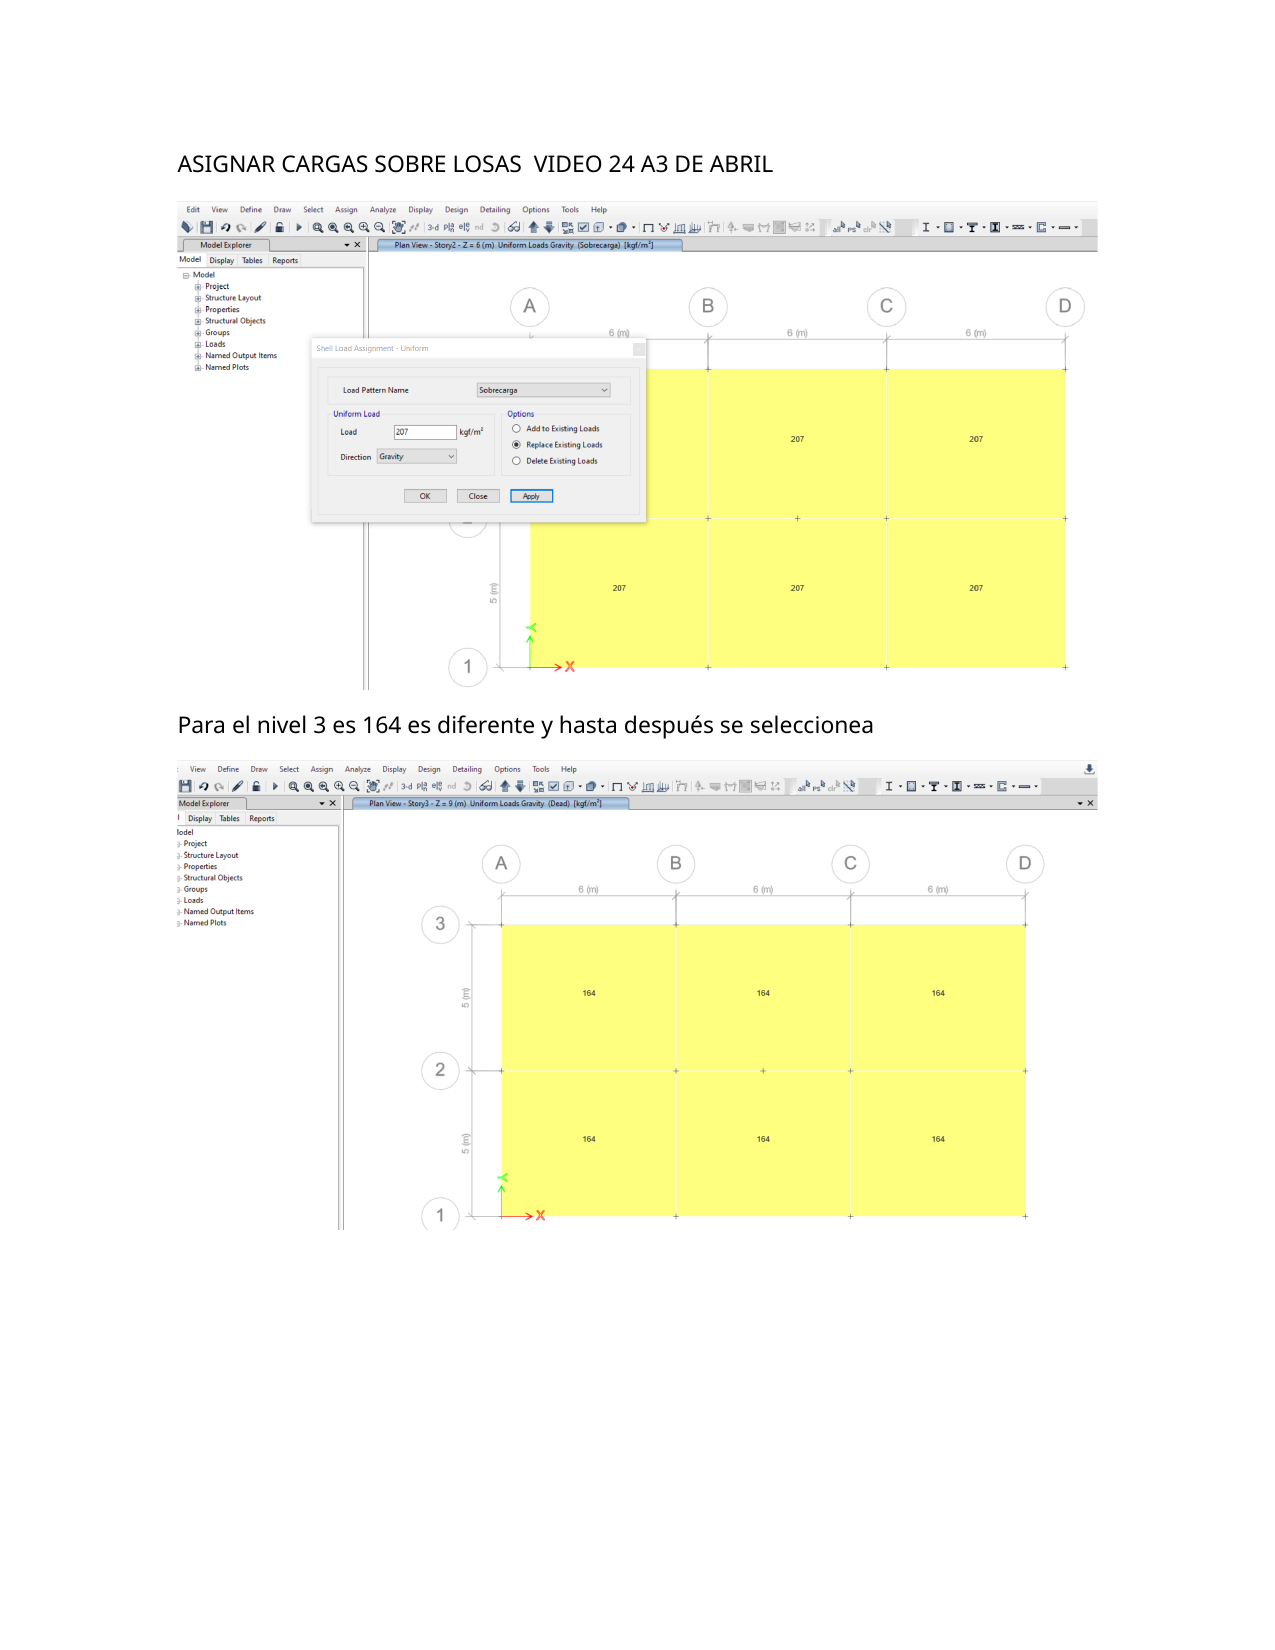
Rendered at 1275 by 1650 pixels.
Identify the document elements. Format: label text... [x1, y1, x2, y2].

text Para el nivel 3 es 164 es diferente y hasta después se seleccionea [177, 708, 1098, 740]
text ASIGNAR CARGAS SOBRE LOSAS VIDEO 24 A3 DE ABRIL [177, 148, 1098, 179]
picture [177, 758, 1098, 1230]
picture [177, 198, 1098, 690]
